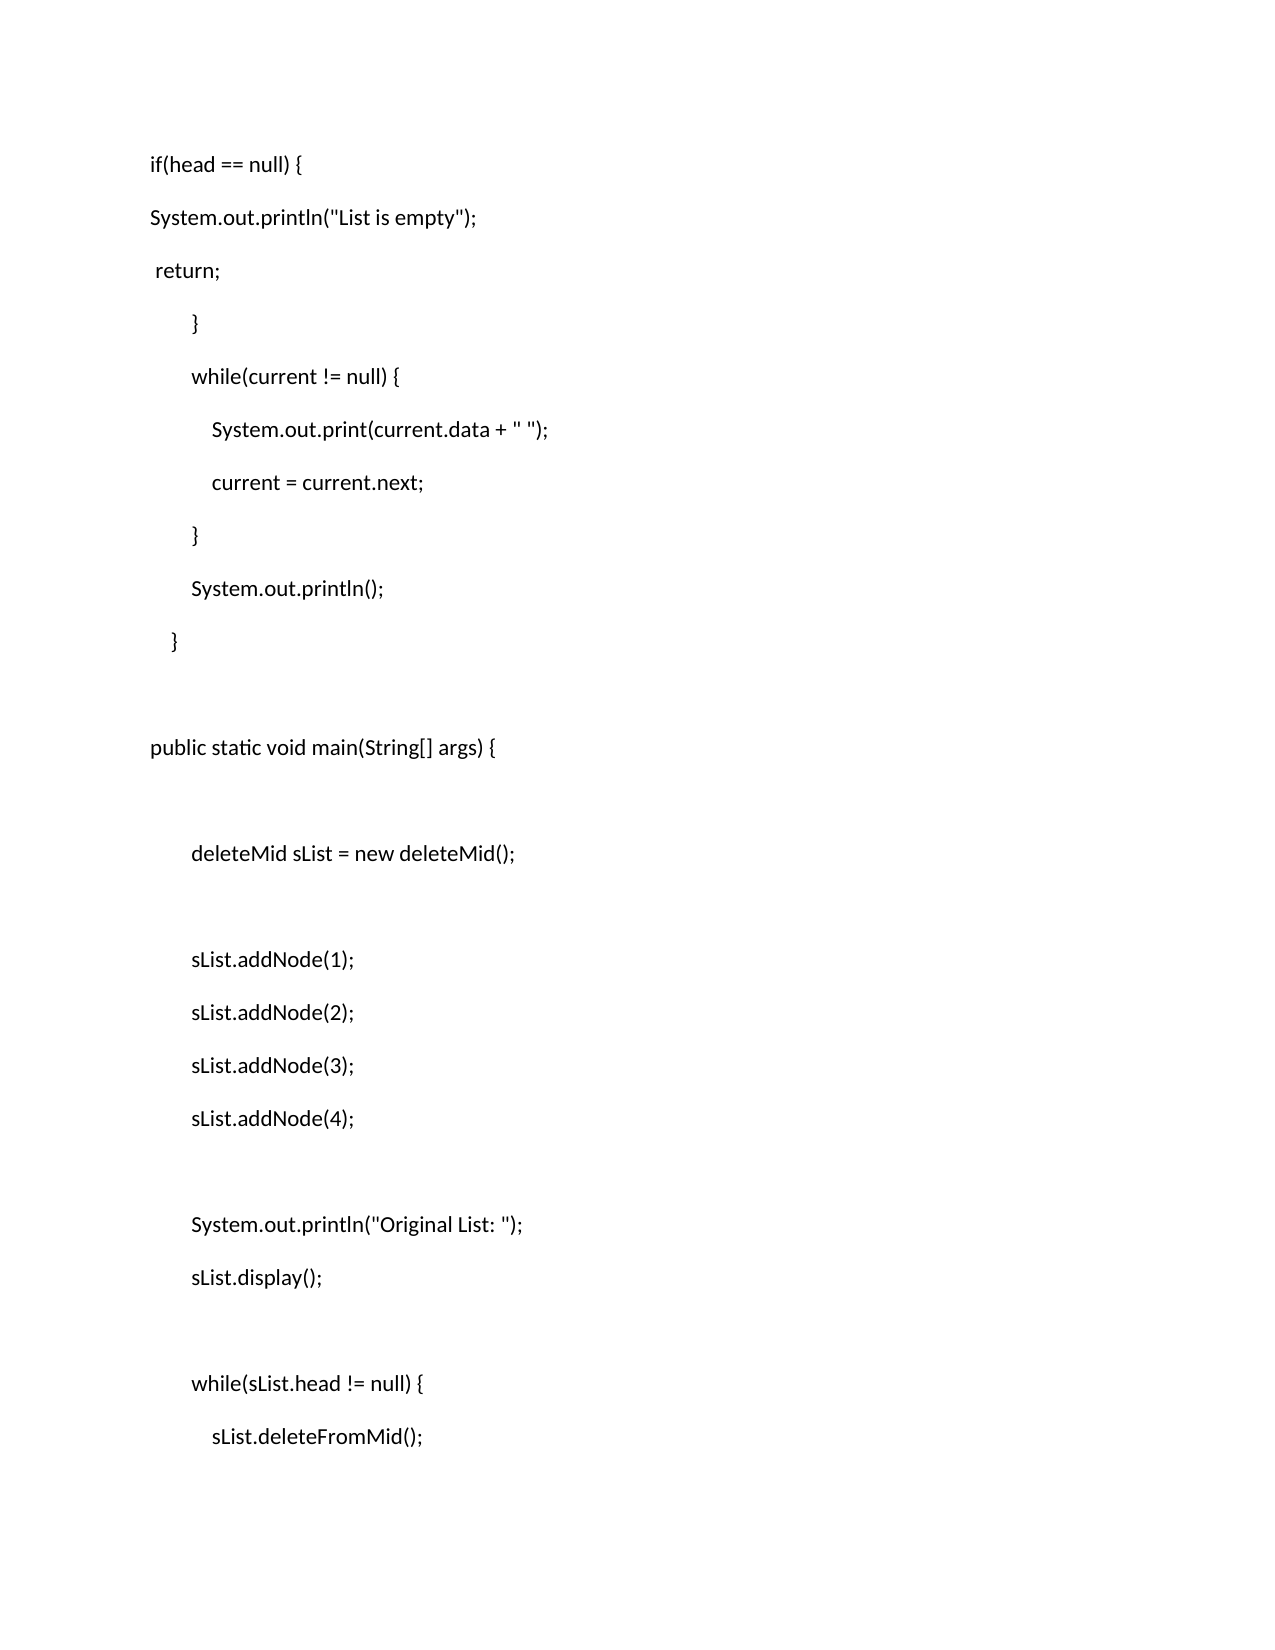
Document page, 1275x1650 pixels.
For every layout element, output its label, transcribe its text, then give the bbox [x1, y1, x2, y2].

text current = current.next; [150, 468, 1125, 496]
text System.out.println("Original List: "); [150, 1210, 1125, 1238]
text if(head == null) { [150, 150, 1125, 178]
text System.out.println(); [150, 574, 1125, 602]
text public static void main(String[] args) { [150, 733, 1125, 761]
text } [150, 521, 1125, 549]
text sList.addNode(4); [150, 1104, 1125, 1132]
text System.out.println("List is empty"); [150, 203, 1125, 231]
text sList.addNode(1); [150, 945, 1125, 973]
text deleteMid sList = new deleteMid(); [150, 839, 1125, 867]
text sList.addNode(2); [150, 998, 1125, 1026]
text sList.deleteFromMid(); [150, 1422, 1125, 1451]
text return; [150, 256, 1125, 284]
text while(sList.head != null) { [150, 1369, 1125, 1397]
text } [150, 627, 1125, 655]
text sList.addNode(3); [150, 1051, 1125, 1079]
text sList.display(); [150, 1263, 1125, 1291]
text } [150, 309, 1125, 337]
text System.out.print(current.data + " "); [150, 415, 1125, 443]
text while(current != null) { [150, 362, 1125, 390]
